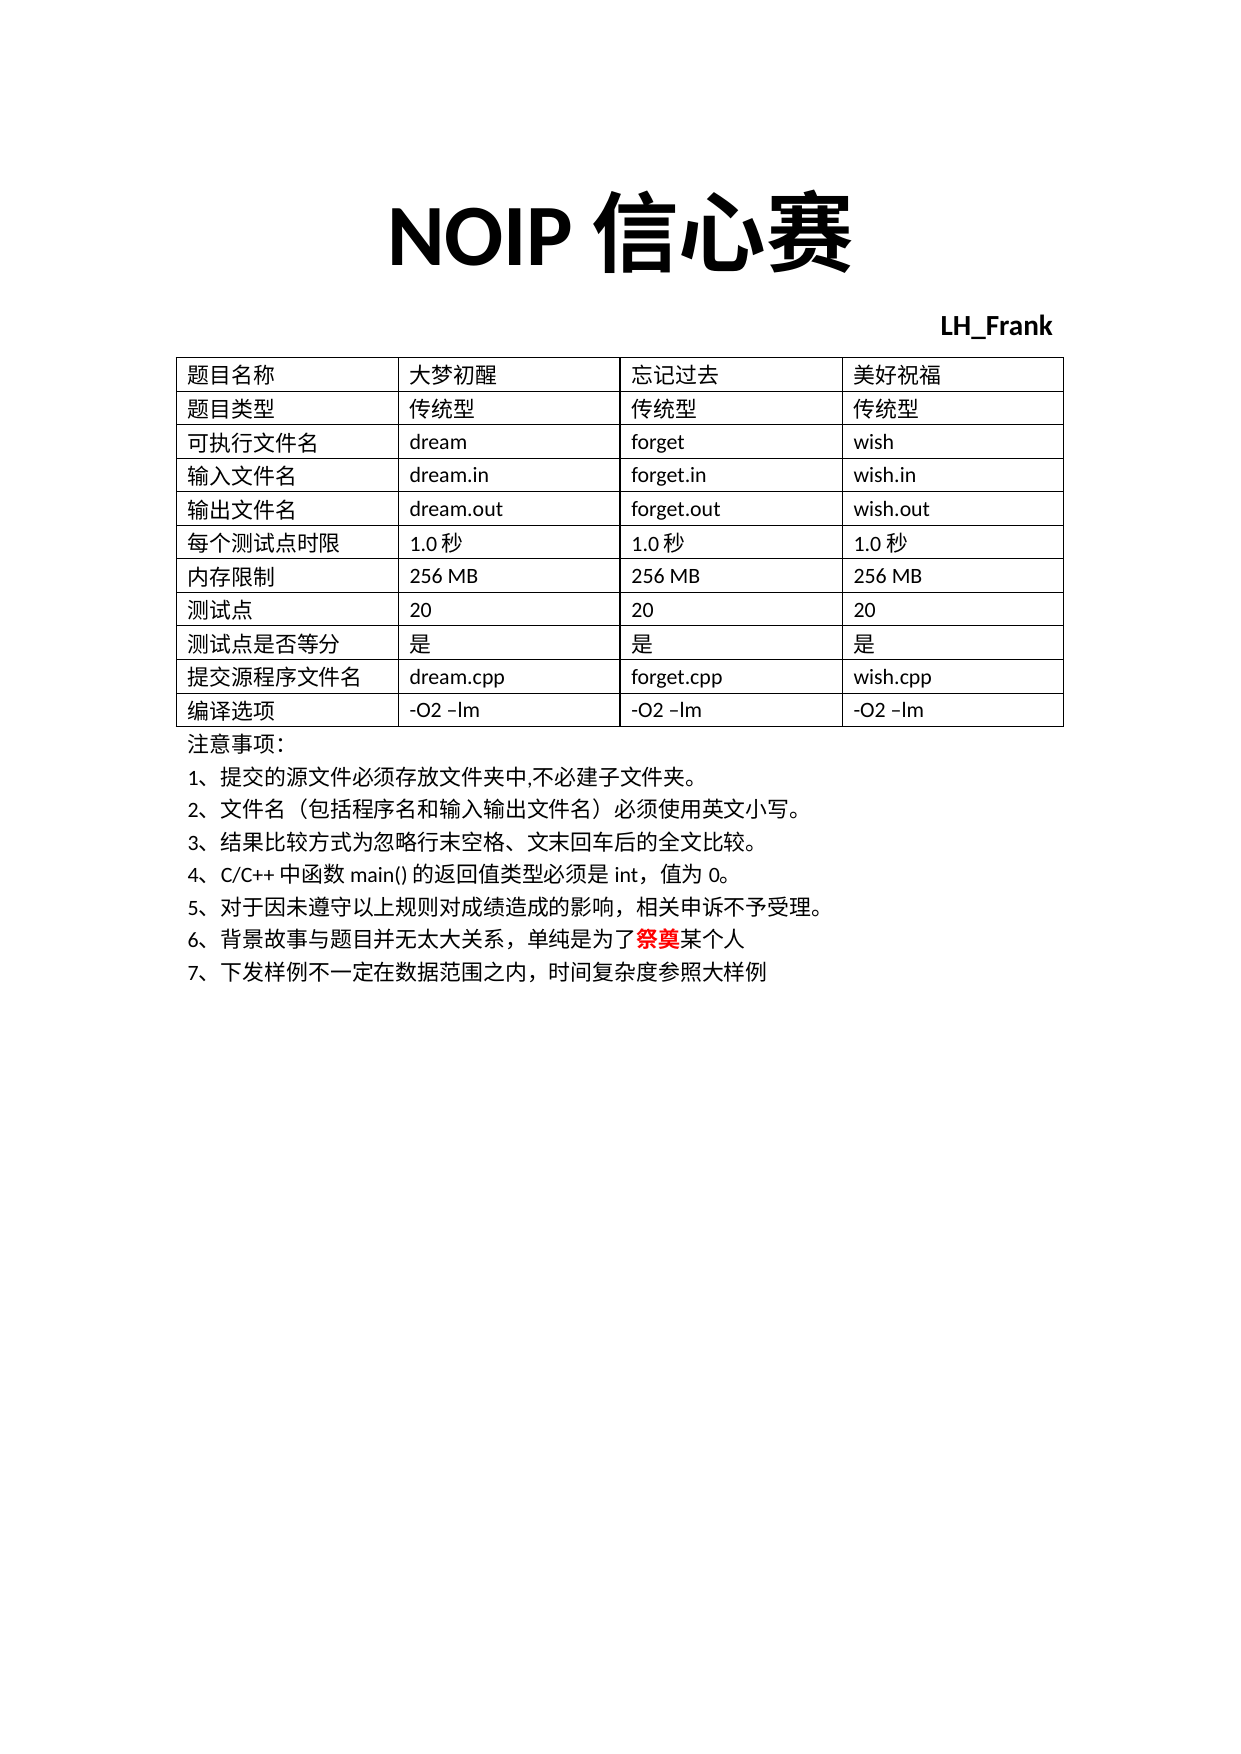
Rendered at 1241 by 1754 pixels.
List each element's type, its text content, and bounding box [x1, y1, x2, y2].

table_cell 输入文件名 [177, 459, 398, 491]
table_cell wish.out [843, 492, 1063, 525]
table_cell wish.cpp [843, 660, 1063, 692]
table_cell dream.cpp [399, 660, 619, 692]
table_header 忘记过去 [621, 358, 842, 391]
table_header 大梦初醒 [399, 358, 619, 391]
table_cell 测试点 [177, 593, 398, 625]
table_cell 是 [843, 626, 1063, 659]
table_cell 1.0秒 [621, 526, 842, 558]
table_header 美好祝福 [843, 358, 1063, 391]
table_cell 256 MB [621, 559, 842, 592]
text 4、C/C++ 中函数 main() 的返回值类型必须是 int，值为 0。 [187, 857, 1053, 889]
table_cell -O2 –lm [399, 694, 619, 726]
text 5、对于因未遵守以上规则对成绩造成的影响，相关申诉不予受理。 [187, 889, 1053, 922]
table_cell 是 [399, 626, 619, 659]
table_cell 传统型 [621, 392, 842, 424]
table_cell wish.in [843, 459, 1063, 491]
table_cell forget.cpp [621, 660, 842, 692]
text 7、下发样例不一定在数据范围之内，时间复杂度参照大样例 [187, 954, 1053, 987]
table_cell forget.in [621, 459, 842, 491]
table_cell 题目类型 [177, 392, 398, 424]
table_cell 256 MB [843, 559, 1063, 592]
table_cell 256 MB [399, 559, 619, 592]
table_cell -O2 –lm [621, 694, 842, 726]
text LH_Frank [187, 292, 1053, 357]
table_cell forget [621, 425, 842, 458]
text 1、提交的源文件必须存放文件夹中,不必建子文件夹。 [187, 759, 1053, 792]
text 6、背景故事与题目并无太大关系，单纯是为了祭奠某个人 [187, 922, 1053, 954]
table_cell forget.out [621, 492, 842, 525]
table_cell 内存限制 [177, 559, 398, 592]
table_cell 20 [843, 593, 1063, 625]
table_cell 20 [399, 593, 619, 625]
table_cell 编译选项 [177, 694, 398, 726]
table_cell 传统型 [399, 392, 619, 424]
table_cell dream [399, 425, 619, 458]
table_header 题目名称 [177, 358, 398, 391]
table_cell 传统型 [843, 392, 1063, 424]
table_cell 是 [621, 626, 842, 659]
text 3、结果比较方式为忽略行末空格、文末回车后的全文比较。 [187, 824, 1053, 857]
table_cell dream.out [399, 492, 619, 525]
table_cell 提交源程序文件名 [177, 660, 398, 692]
table_cell 输出文件名 [177, 492, 398, 525]
text 2、文件名（包括程序名和输入输出文件名）必须使用英文小写。 [187, 792, 1053, 824]
table_cell 测试点是否等分 [177, 626, 398, 659]
table_cell 1.0秒 [399, 526, 619, 558]
table_cell 可执行文件名 [177, 425, 398, 458]
table_cell 20 [621, 593, 842, 625]
table_cell -O2 –lm [843, 694, 1063, 726]
table_cell dream.in [399, 459, 619, 491]
table_cell wish [843, 425, 1063, 458]
table_cell 每个测试点时限 [177, 526, 398, 558]
text NOIP信心赛 [187, 162, 1053, 292]
text 注意事项： [187, 727, 1053, 759]
table_cell 1.0 秒 [843, 526, 1063, 558]
